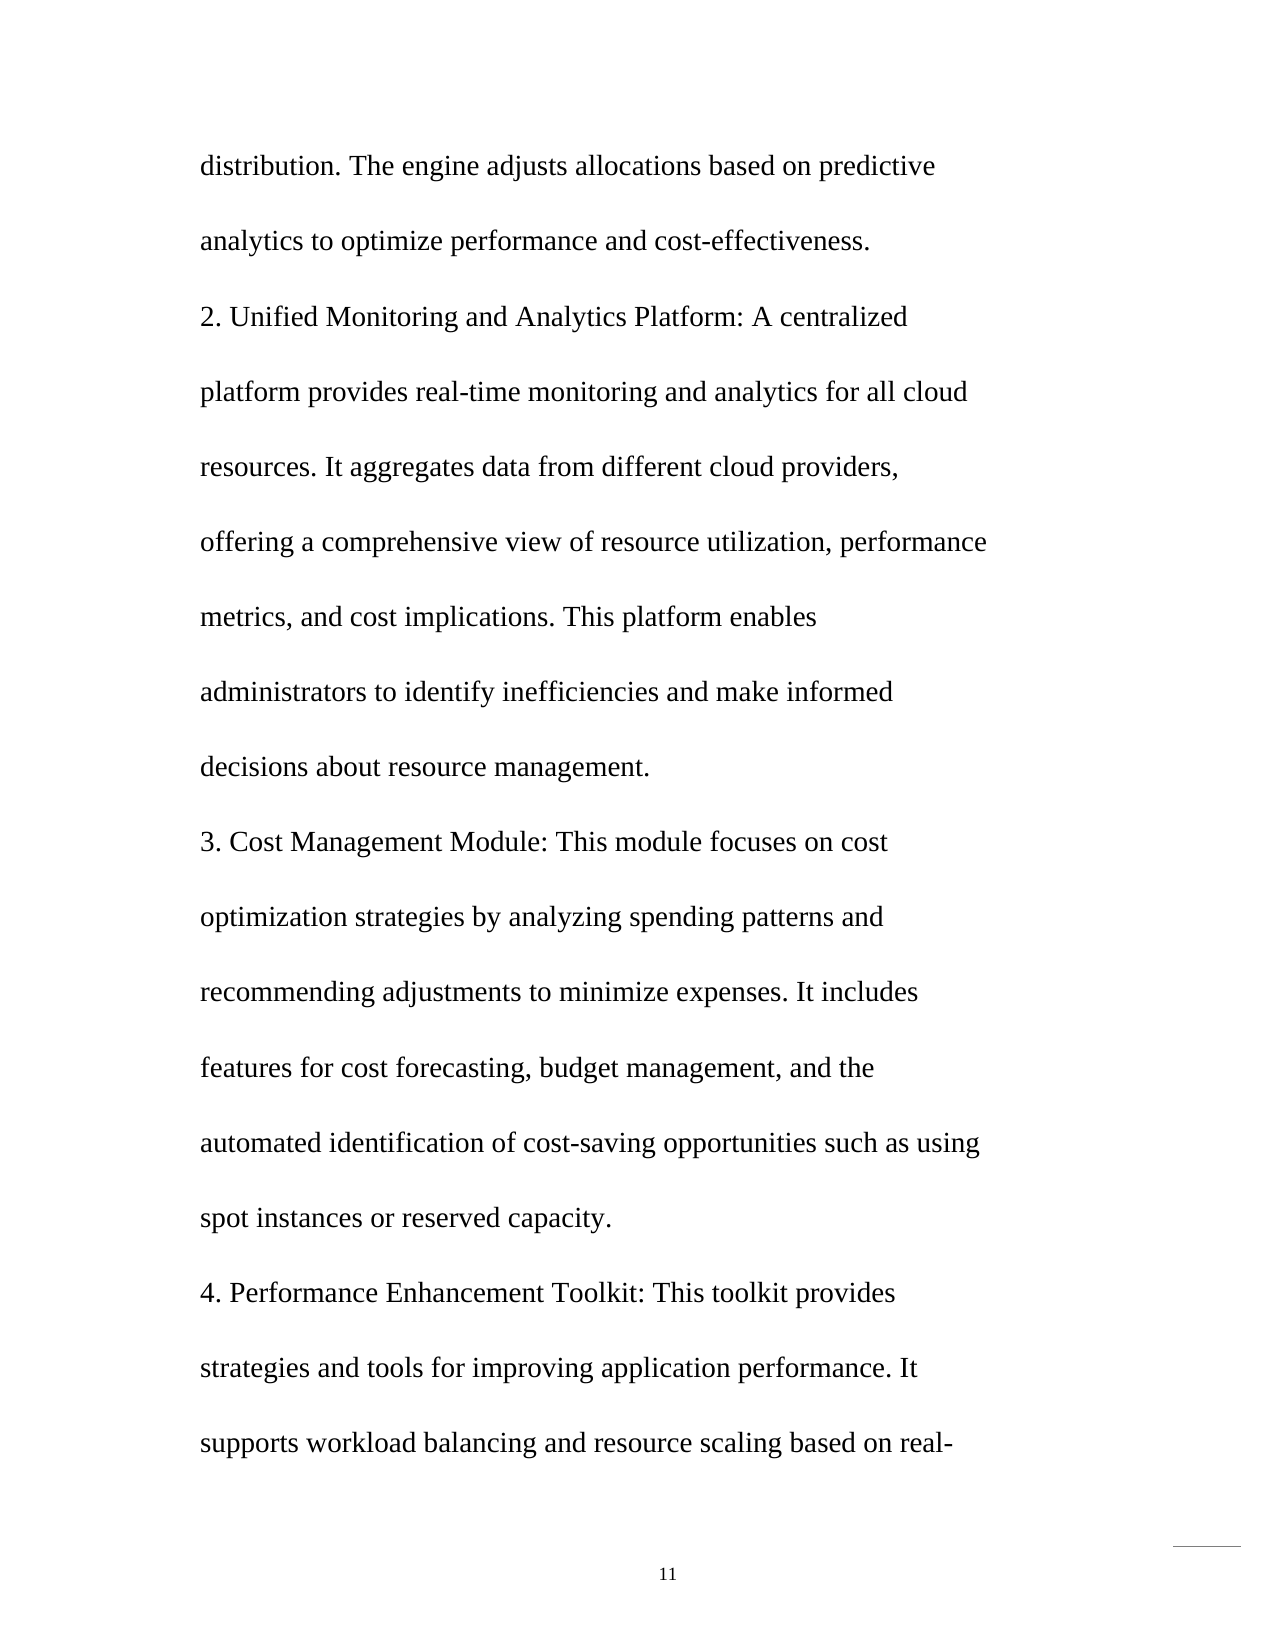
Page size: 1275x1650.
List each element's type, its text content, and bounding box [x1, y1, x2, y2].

text automated identification of cost-saving opportunities such as using [200, 1125, 1129, 1158]
text 3. Cost Management Module: This module focuses on cost [200, 824, 1129, 858]
text administrators to identify inefficiencies and make informed [200, 674, 1129, 708]
text optimization strategies by analyzing spending patterns and [200, 899, 1129, 933]
text offering a comprehensive view of resource utilization, performance [200, 524, 1129, 557]
text supports workload balancing and resource scaling based on real- [200, 1425, 1129, 1459]
text analytics to optimize performance and cost-effectiveness. [200, 223, 1129, 257]
text distribution. The engine adjusts allocations based on predictive [200, 148, 1129, 182]
text 2. Unified Monitoring and Analytics Platform: A centralized [200, 299, 1129, 332]
text platform provides real-time monitoring and analytics for all cloud [200, 374, 1129, 407]
text spot instances or reserved capacity. [200, 1200, 1129, 1233]
text strategies and tools for improving application performance. It [200, 1350, 1129, 1384]
text resources. It aggregates data from different cloud providers, [200, 449, 1129, 482]
text features for cost forecasting, budget management, and the [200, 1050, 1129, 1083]
text 4. Performance Enhancement Toolkit: This toolkit provides [200, 1275, 1129, 1308]
text decisions about resource management. [200, 749, 1129, 783]
text recommending adjustments to minimize expenses. It includes [200, 974, 1129, 1008]
text metrics, and cost implications. This platform enables [200, 599, 1129, 633]
